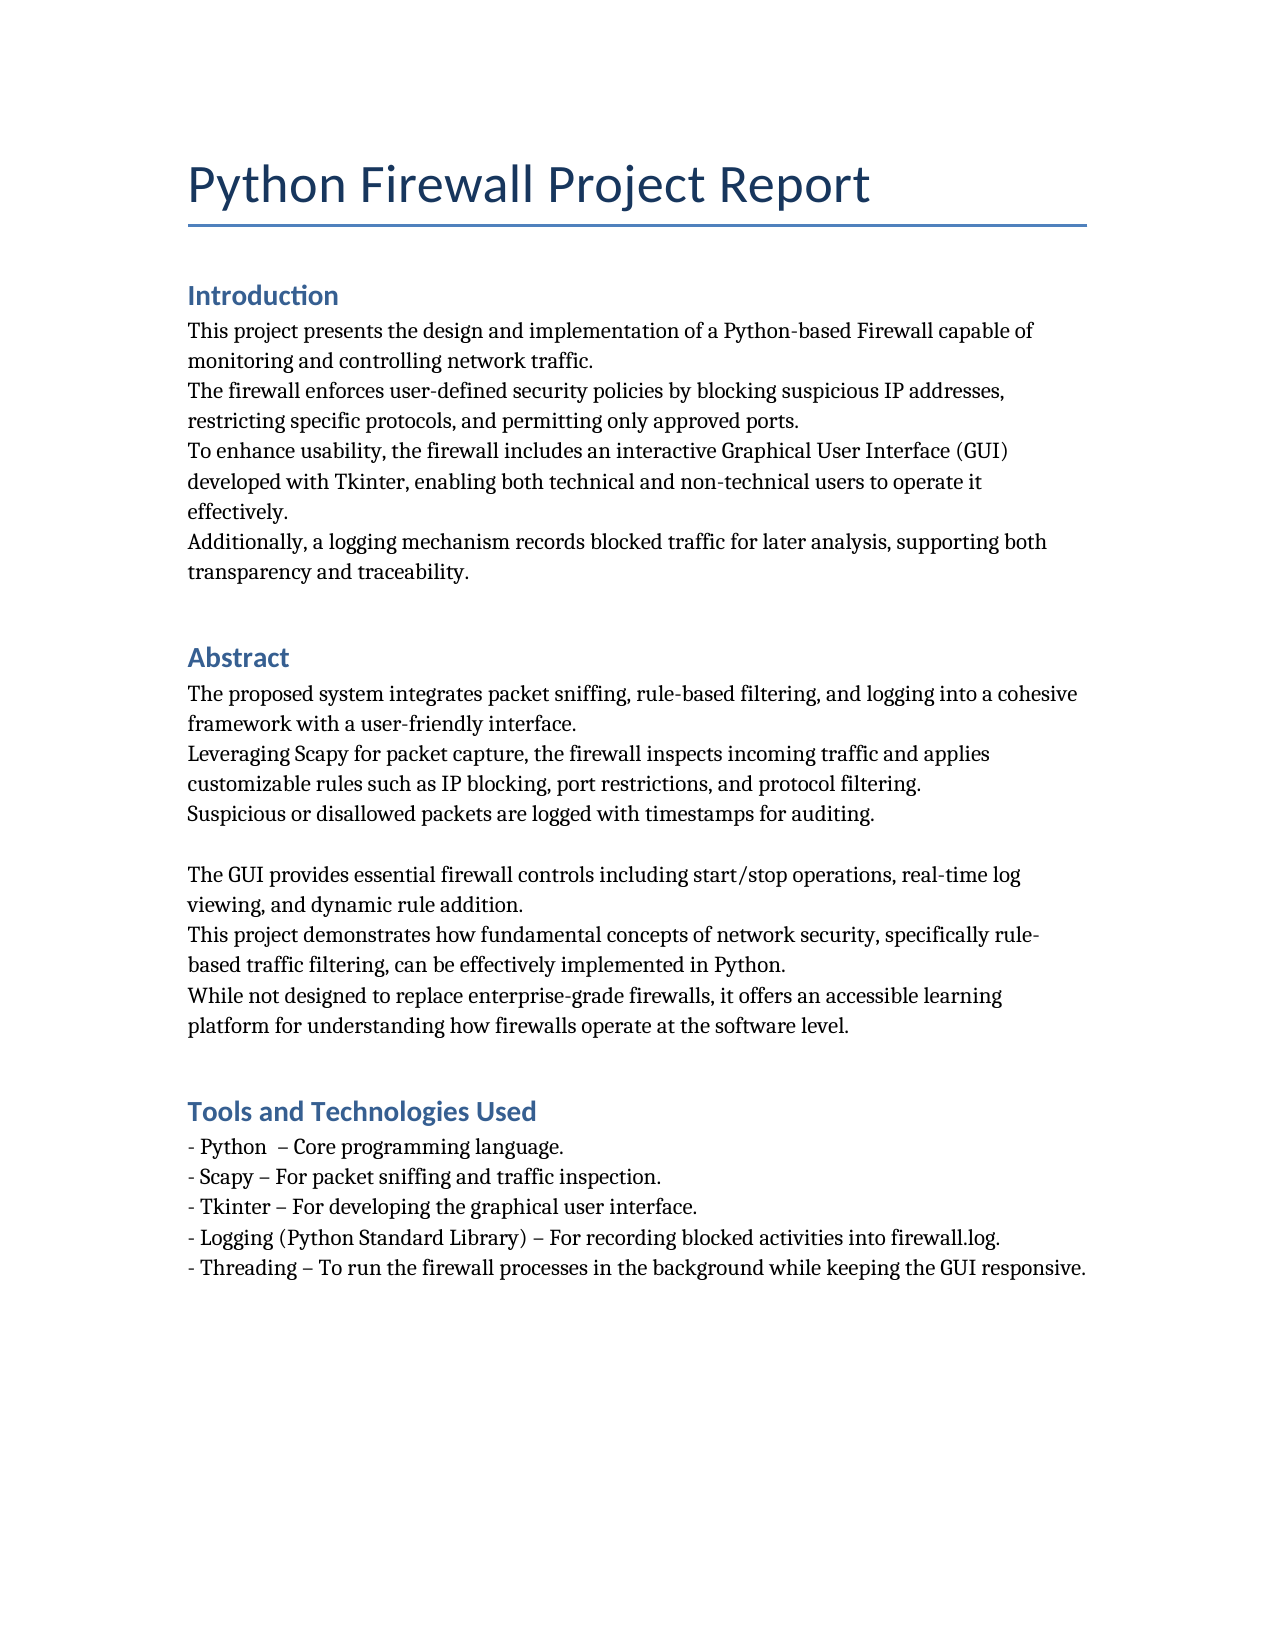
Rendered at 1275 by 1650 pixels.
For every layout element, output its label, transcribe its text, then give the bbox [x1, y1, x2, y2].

subtitle Abstract [187, 639, 1087, 675]
text This project presents the design and implementation of a Python-based Firewall capable of monitoring and controlling network traffic. The firewall enforces user-defined security policies by blocking suspicious IP addresses, restricting specific protocols, and permitting only approved ports. To enhance usability, the firewall includes an interactive Graphical User Interface (GUI) developed with Tkinter, enabling both technical and non-technical users to operate it effectively. Additionally, a logging mechanism records blocked traffic for later analysis, supporting both transparency and traceability. [187, 317, 1087, 586]
text - Python – Core programming language. - Scapy – For packet sniffing and traffic inspection. - Tkinter – For developing the graphical user interface. - Logging (Python Standard Library) – For recording blocked activities into firewall.log. - Threading – To run the firewall processes in the background while keeping the GUI responsive. [187, 1134, 1087, 1281]
subtitle Introduction [187, 277, 1087, 312]
title Python Firewall Project Report [187, 150, 1087, 227]
subtitle Tools and Technologies Used [187, 1093, 1087, 1128]
text The proposed system integrates packet sniffing, rule-based filtering, and logging into a cohesive framework with a user-friendly interface. Leveraging Scapy for packet capture, the firewall inspects incoming traffic and applies customizable rules such as IP blocking, port restrictions, and protocol filtering. Suspicious or disallowed packets are logged with timestamps for auditing. The GUI provides essential firewall controls including start/stop operations, real-time log viewing, and dynamic rule addition. This project demonstrates how fundamental concepts of network security, specifically rule-based traffic filtering, can be effectively implemented in Python. While not designed to replace enterprise-grade firewalls, it offers an accessible learning platform for understanding how firewalls operate at the software level. [187, 680, 1087, 1039]
